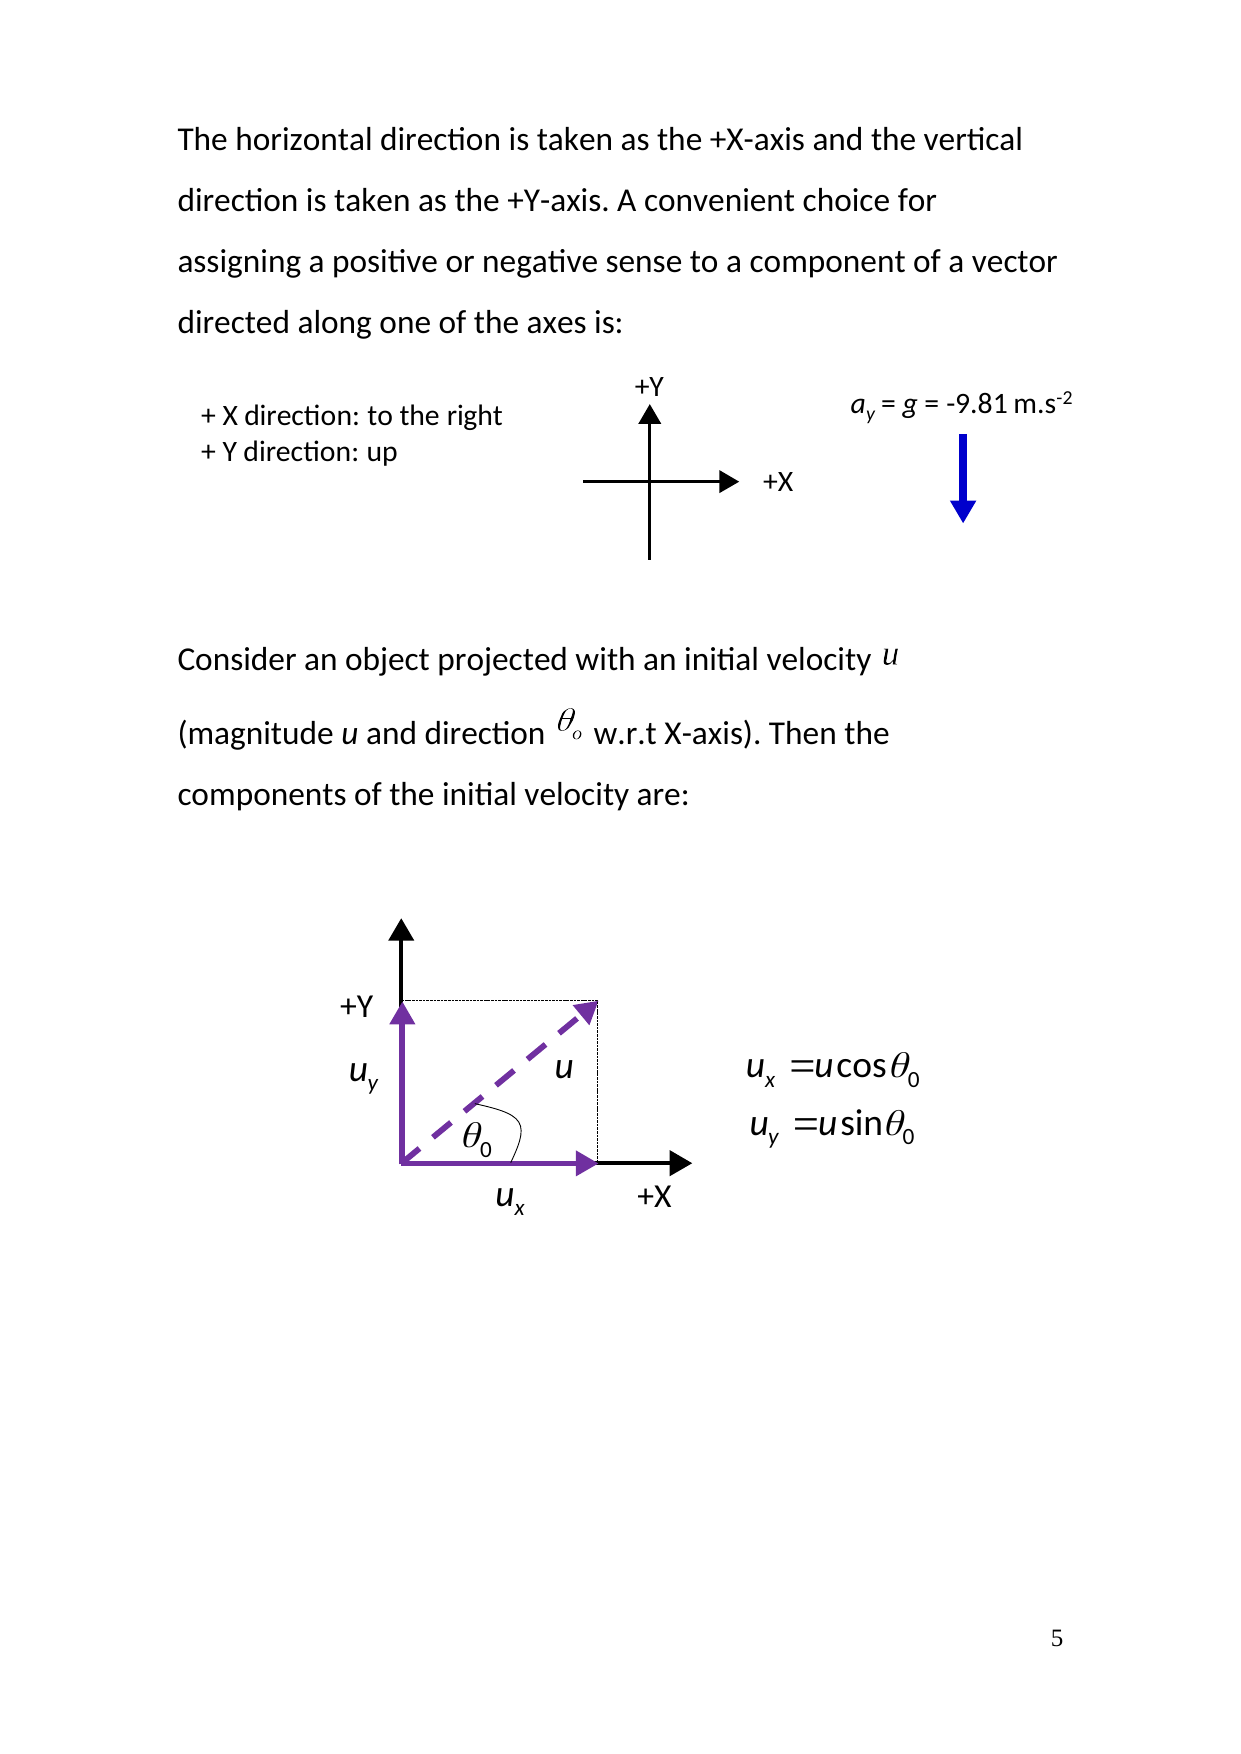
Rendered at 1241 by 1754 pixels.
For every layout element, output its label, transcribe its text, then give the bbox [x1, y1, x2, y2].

text The horizontal direction is taken as the +X-axis and the vertical direction is taken as the +Y-axis. A convenient choice for assigning a positive or negative sense to a component of a vector directed along one of the axes is: [177, 118, 1063, 559]
text Consider an object projected with an initial velocity (magnitude u and direction w.r.t X-axis). Then the components of the initial velocity are: [177, 635, 1063, 814]
